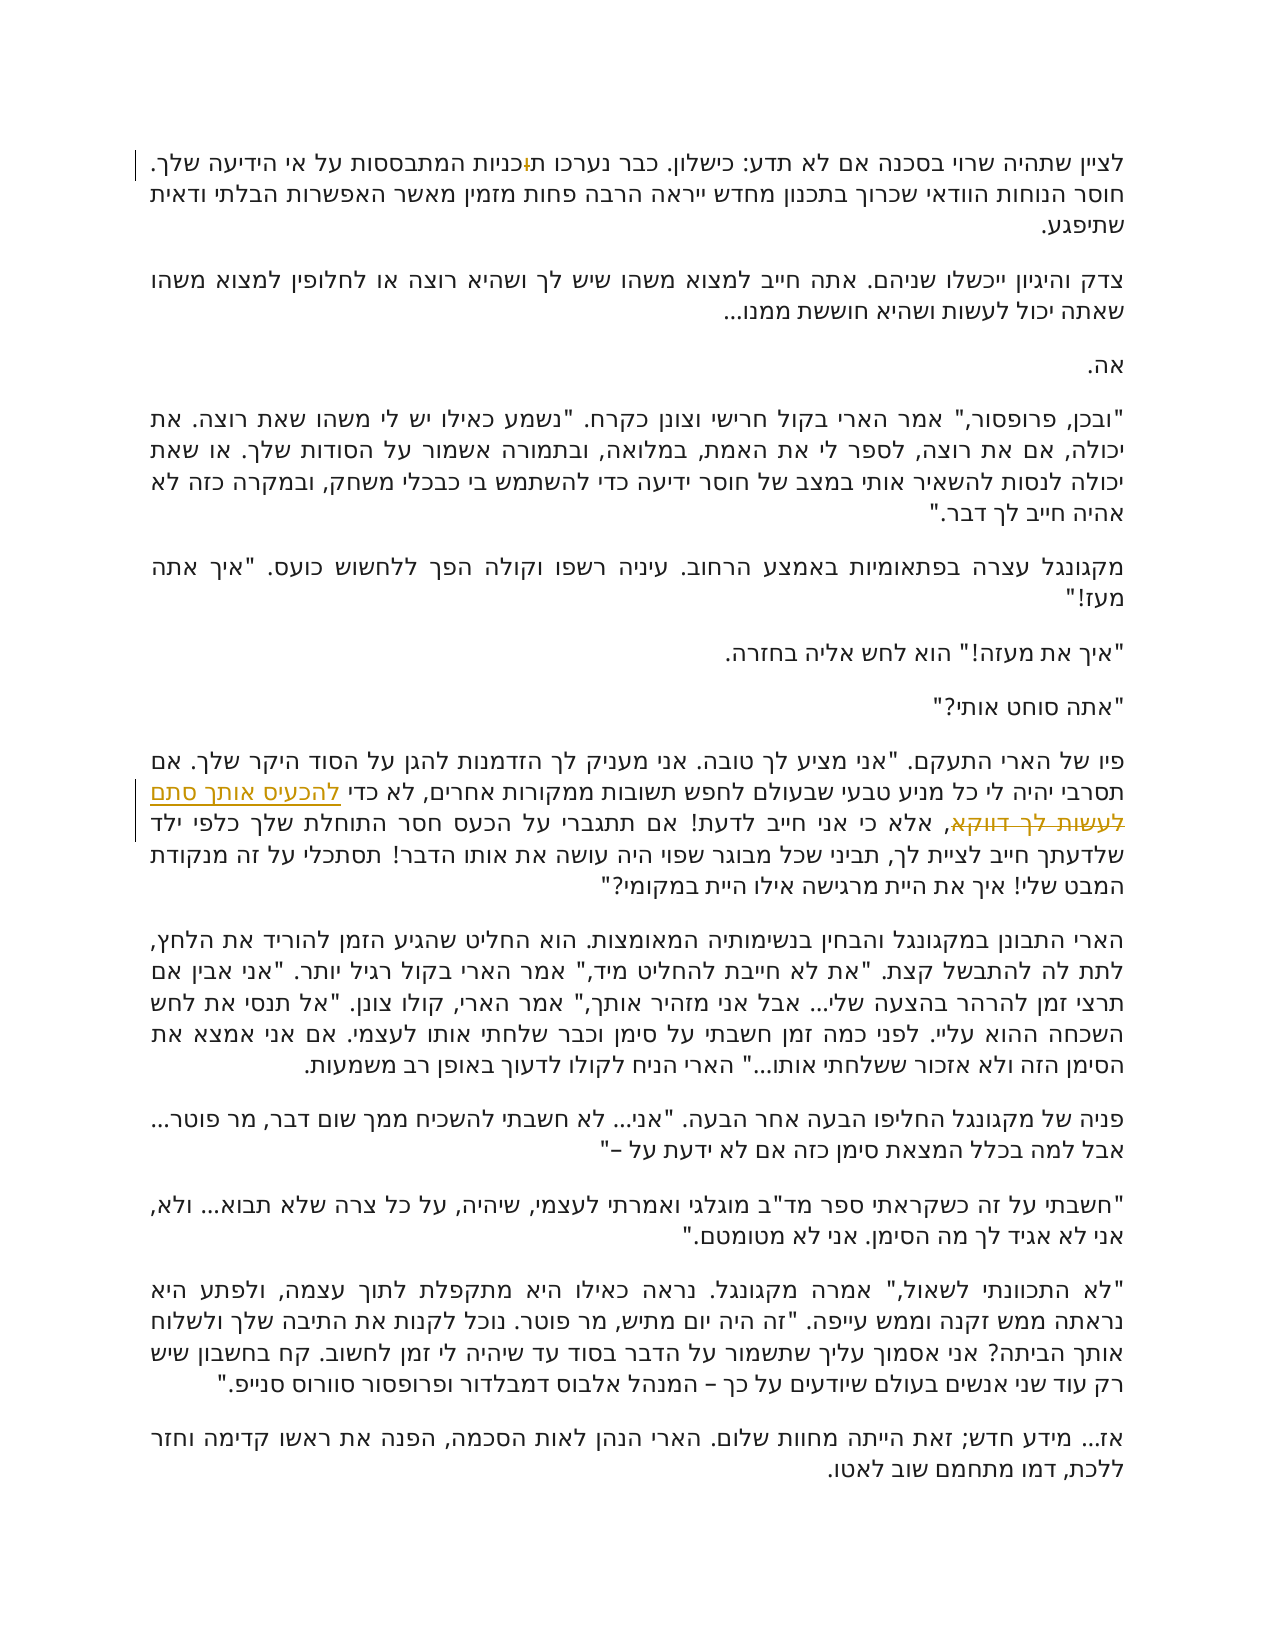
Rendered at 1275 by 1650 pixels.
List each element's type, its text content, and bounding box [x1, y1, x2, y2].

text הארי התבונן במקגונגל והבחין בנשימותיה המאומצות. הוא החליט שהגיע הזמן להוריד את הלחץ, לתת לה להתבשל קצת. "את לא חייבת להחליט מיד," אמר הארי בקול רגיל יותר. "אני אבין אם תרצי זמן להרהר בהצעה שלי… אבל אני מזהיר אותך," אמר הארי, קולו צונן. "אל תנסי את לחש השכחה ההוא עליי. לפני כמה זמן חשבתי על סימן וכבר שלחתי אותו לעצמי. אם אני אמצא את הסימן הזה ולא אזכור ששלחתי אותו…" הארי הניח לקולו לדעוך באופן רב משמעות. [150, 927, 1125, 1083]
text "לא התכוונתי לשאול," אמרה מקגונגל. נראה כאילו היא מתקפלת לתוך עצמה, ולפתע היא נראתה ממש זקנה וממש עייפה. "זה היה יום מתיש, מר פוטר. נוכל לקנות את התיבה שלך ולשלוח אותך הביתה? אני אסמוך עליך שתשמור על הדבר בסוד עד שיהיה לי זמן לחשוב. קח בחשבון שיש רק עוד שני אנשים בעולם שיודעים על כך – המנהל אלבוס דמבלדור ופרופסור סוורוס סנייפ." [150, 1277, 1125, 1402]
text אז… מידע חדש; זאת הייתה מחוות שלום. הארי הנהן לאות הסכמה, הפנה את ראשו קדימה וחזר ללכת, דמו מתחמם שוב לאטו. [150, 1425, 1125, 1487]
text "חשבתי על זה כשקראתי ספר מד"ב מוגלגי ואמרתי לעצמי, שיהיה, על כל צרה שלא תבוא… ולא, אני לא אגיד לך מה הסימן. אני לא מטומטם." [150, 1192, 1125, 1254]
text "איך את מעזה!" הוא לחש אליה בחזרה. [150, 639, 1125, 671]
text לציין שתהיה שרוי בסכנה אם לא תדע: כישלון. כבר נערכו תכניות המתבססות על אי הידיעה שלך. חוסר הנוחות הוודאי שכרוך בתכנון מחדש ייראה הרבה פחות מזמין מאשר האפשרות הבלתי ודאית שתיפגע. [150, 150, 1125, 244]
text אה. [150, 352, 1125, 383]
text פניה של מקגונגל החליפו הבעה אחר הבעה. "אני… לא חשבתי להשכיח ממך שום דבר, מר פוטר… אבל למה בכלל המצאת סימן כזה אם לא ידעת על –" [150, 1106, 1125, 1169]
text צדק והיגיון ייכשלו שניהם. אתה חייב למצוא משהו שיש לך ושהיא רוצה או לחלופין למצוא משהו שאתה יכול לעשות ושהיא חוששת ממנו… [150, 267, 1125, 329]
text פיו של הארי התעקם. "אני מציע לך טובה. אני מעניק לך הזדמנות להגן על הסוד היקר שלך. אם תסרבי יהיה לי כל מניע טבעי שבעולם לחפש תשובות ממקורות אחרים, לא כדי , אלא כי אני חייב לדעת! אם תתגברי על הכעס חסר התוחלת שלך כלפי ילד שלדעתך חייב לציית לך, תביני שכל מבוגר שפוי היה עושה את אותו הדבר! תסתכלי על זה מנקודת המבט שלי! איך את היית מרגישה אילו היית במקומי?" [150, 748, 1125, 904]
text מקגונגל עצרה בפתאומיות באמצע הרחוב. עיניה רשפו וקולה הפך ללחשוש כועס. "איך אתה מעז!" [150, 554, 1125, 617]
text "אתה סוחט אותי?" [150, 694, 1125, 725]
text "ובכן, פרופסור," אמר הארי בקול חרישי וצונן כקרח. "נשמע כאילו יש לי משהו שאת רוצה. את יכולה, אם את רוצה, לספר לי את האמת, במלואה, ובתמורה אשמור על הסודות שלך. או שאת יכולה לנסות להשאיר אותי במצב של חוסר ידיעה כדי להשתמש בי כבכלי משחק, ובמקרה כזה לא אהיה חייב לך דבר." [150, 406, 1125, 531]
